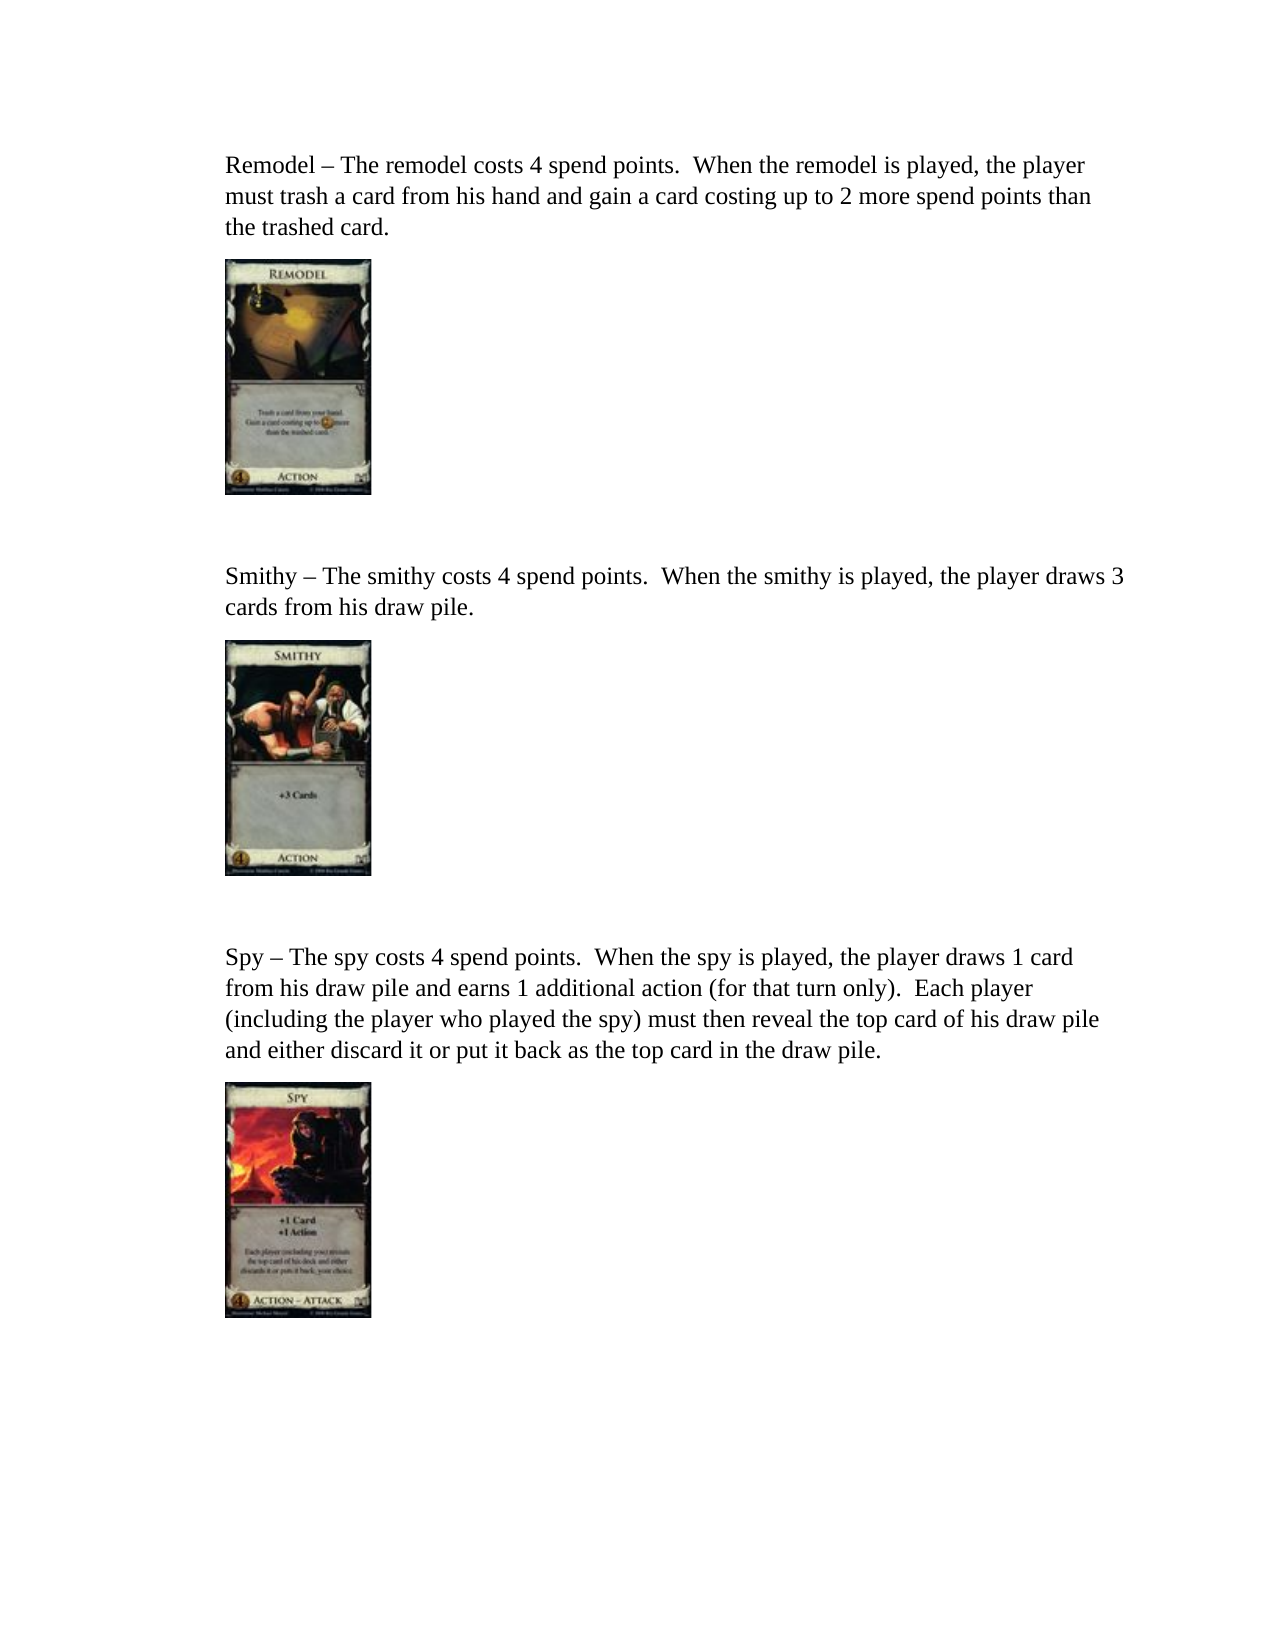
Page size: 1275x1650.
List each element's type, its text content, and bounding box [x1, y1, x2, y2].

text Spy – The spy costs 4 spend points. When the spy is played, the player draws 1 card from his draw pile and earns 1 additional action (for that turn only). Each player (including the player who played the spy) must then reveal the top card of his draw pile and either discard it or put it back as the top card in the draw pile. [225, 942, 1125, 1063]
text Remodel – The remodel costs 4 spend points. When the remodel is played, the player must trash a card from his hand and gain a card costing up to 2 more spend points than the trashed card. [225, 150, 1125, 241]
picture [225, 259, 372, 495]
picture [225, 1082, 372, 1318]
picture [225, 640, 372, 876]
text Smithy – The smithy costs 4 spend points. When the smithy is played, the player draws 3 cards from his draw pile. [225, 561, 1125, 621]
